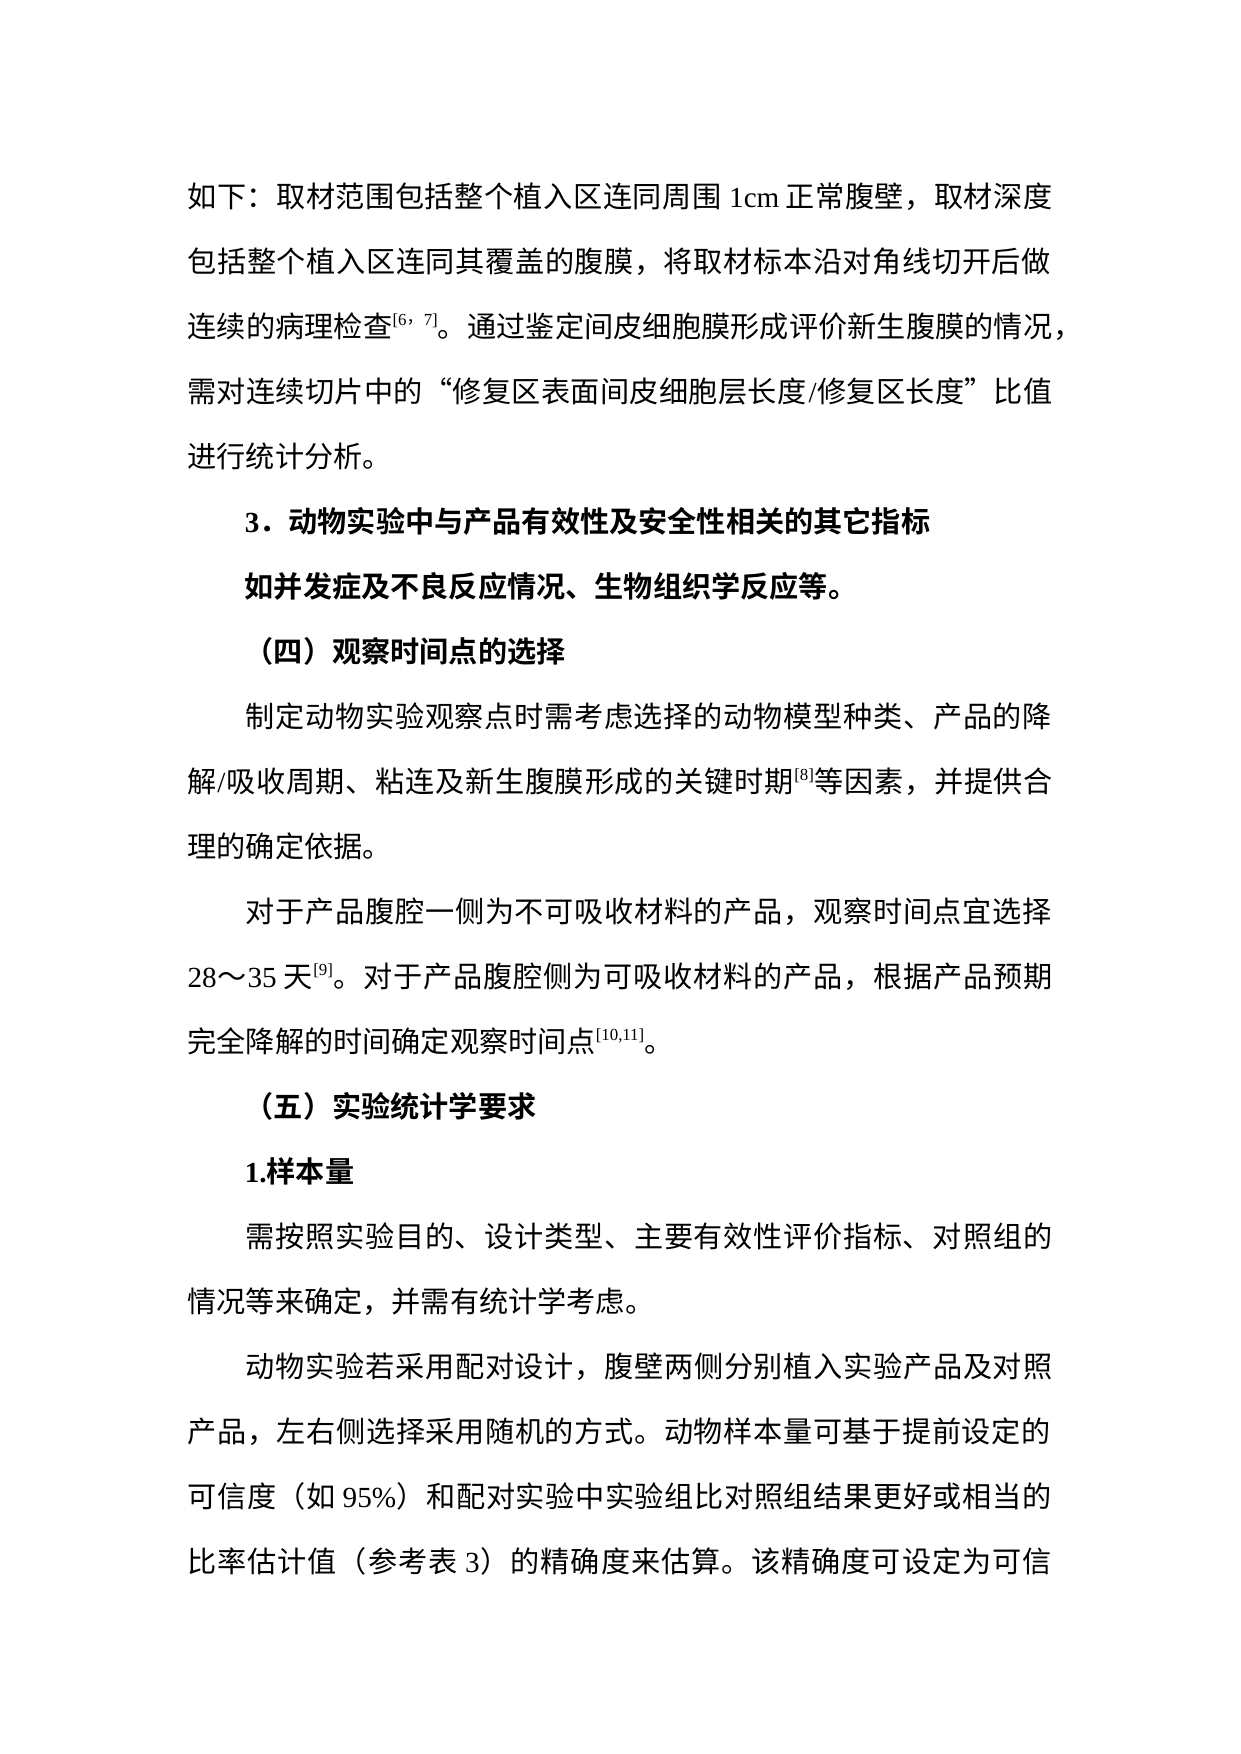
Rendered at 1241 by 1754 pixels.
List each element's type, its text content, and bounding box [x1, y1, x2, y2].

text 制定动物实验观察点时需考虑选择的动物模型种类、产品的降解/吸收周期、粘连及新生腹膜形成的关键时期[8]等因素，并提供合理的确定依据。 [187, 682, 1053, 877]
text （四）观察时间点的选择 [187, 617, 1053, 682]
text 如并发症及不良反应情况、生物组织学反应等。 [187, 552, 1053, 617]
text 需按照实验目的、设计类型、主要有效性评价指标、对照组的情况等来确定，并需有统计学考虑。 [187, 1202, 1053, 1332]
text 1.样本量 [187, 1137, 1053, 1202]
text （五）实验统计学要求 [187, 1072, 1053, 1137]
text 对于产品腹腔一侧为不可吸收材料的产品，观察时间点宜选择28～35天[9]。对于产品腹腔侧为可吸收材料的产品，根据产品预期完全降解的时间确定观察时间点[10,11]。 [187, 877, 1053, 1072]
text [187, 162, 1053, 487]
text 3．动物实验中与产品有效性及安全性相关的其它指标 [187, 487, 1053, 552]
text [187, 1332, 1053, 1592]
